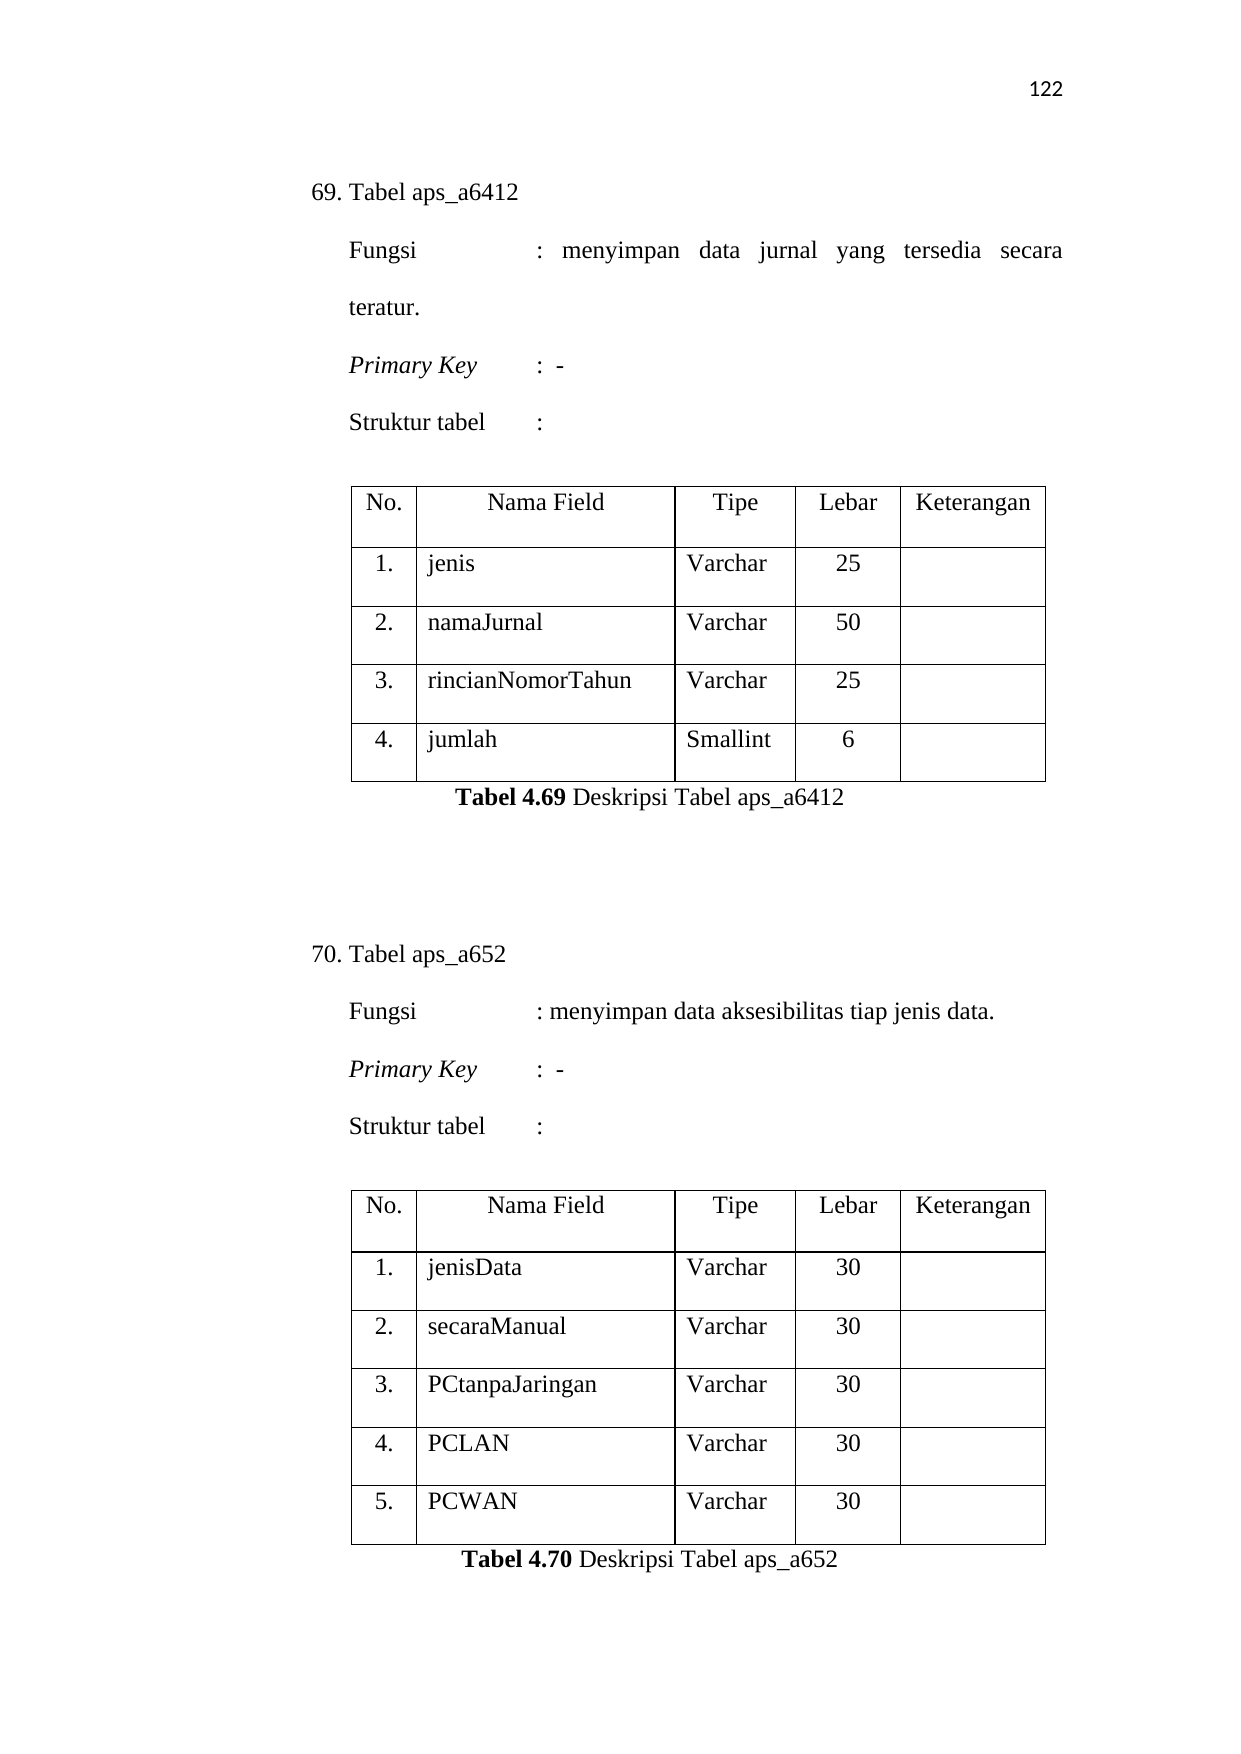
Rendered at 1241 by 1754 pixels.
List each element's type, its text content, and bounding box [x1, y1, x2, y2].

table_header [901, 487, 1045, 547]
list Primary Key : - [349, 350, 1063, 378]
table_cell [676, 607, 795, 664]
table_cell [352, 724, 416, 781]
text Tabel 4.70 Deskripsi Tabel aps_a652 [236, 1544, 1063, 1573]
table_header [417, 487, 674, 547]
list Tabel aps_a652 [311, 939, 1063, 967]
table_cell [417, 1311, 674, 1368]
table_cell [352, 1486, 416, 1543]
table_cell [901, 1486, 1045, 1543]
list Struktur tabel : [349, 1111, 1063, 1140]
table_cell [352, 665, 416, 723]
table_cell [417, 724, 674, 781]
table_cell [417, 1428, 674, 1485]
list Fungsi : menyimpan data aksesibilitas tiap jenis data. [349, 996, 1063, 1025]
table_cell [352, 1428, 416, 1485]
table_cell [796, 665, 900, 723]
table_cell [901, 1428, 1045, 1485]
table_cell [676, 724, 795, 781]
list Fungsi : menyimpan data jurnal yang tersedia secara teratur. [349, 235, 1063, 321]
text Tabel 4.69 Deskripsi Tabel aps_a6412 [236, 782, 1063, 811]
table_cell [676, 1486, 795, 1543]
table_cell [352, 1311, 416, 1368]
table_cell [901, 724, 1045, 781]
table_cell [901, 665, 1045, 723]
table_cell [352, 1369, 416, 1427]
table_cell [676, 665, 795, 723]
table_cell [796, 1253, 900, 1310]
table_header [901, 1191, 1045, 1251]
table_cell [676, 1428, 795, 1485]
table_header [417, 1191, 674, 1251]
list Tabel aps_a6412 [311, 177, 1063, 206]
list Struktur tabel : [349, 407, 1063, 436]
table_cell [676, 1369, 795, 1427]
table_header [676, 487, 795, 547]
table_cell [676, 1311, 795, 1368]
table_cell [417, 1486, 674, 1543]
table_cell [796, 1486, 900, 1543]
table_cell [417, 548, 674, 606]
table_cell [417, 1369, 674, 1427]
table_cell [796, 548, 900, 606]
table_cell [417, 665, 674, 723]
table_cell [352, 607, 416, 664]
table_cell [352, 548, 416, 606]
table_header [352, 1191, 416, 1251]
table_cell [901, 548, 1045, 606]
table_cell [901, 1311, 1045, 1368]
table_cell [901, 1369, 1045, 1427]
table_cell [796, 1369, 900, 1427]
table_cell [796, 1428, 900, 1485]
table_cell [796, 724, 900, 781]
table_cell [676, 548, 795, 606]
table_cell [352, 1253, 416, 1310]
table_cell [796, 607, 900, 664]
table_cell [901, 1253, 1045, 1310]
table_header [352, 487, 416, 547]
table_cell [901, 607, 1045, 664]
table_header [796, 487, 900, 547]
list Primary Key : - [349, 1054, 1063, 1082]
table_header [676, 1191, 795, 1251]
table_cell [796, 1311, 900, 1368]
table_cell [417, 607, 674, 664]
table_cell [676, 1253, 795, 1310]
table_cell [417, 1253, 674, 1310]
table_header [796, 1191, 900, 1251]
